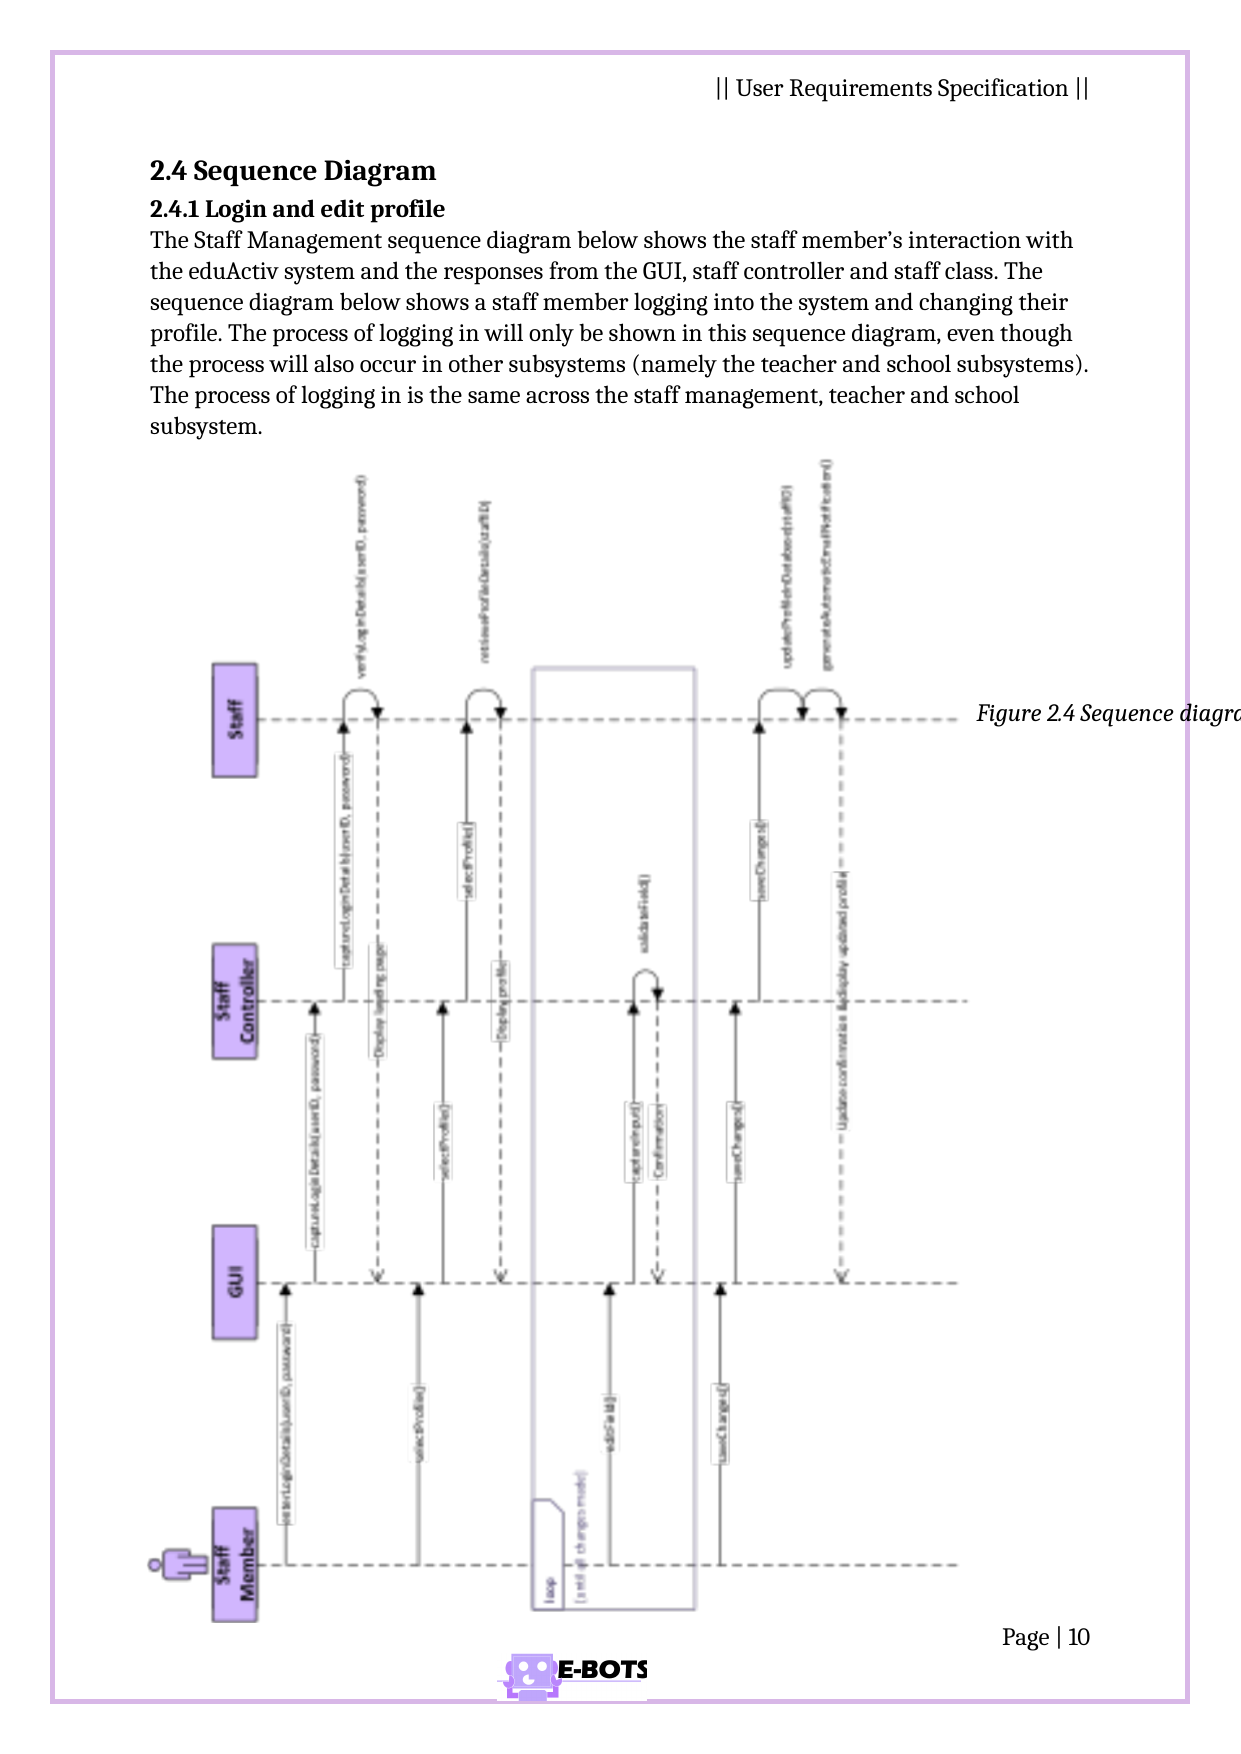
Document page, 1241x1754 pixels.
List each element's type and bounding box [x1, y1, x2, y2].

picture [148, 454, 1000, 1623]
picture [496, 1653, 647, 1701]
